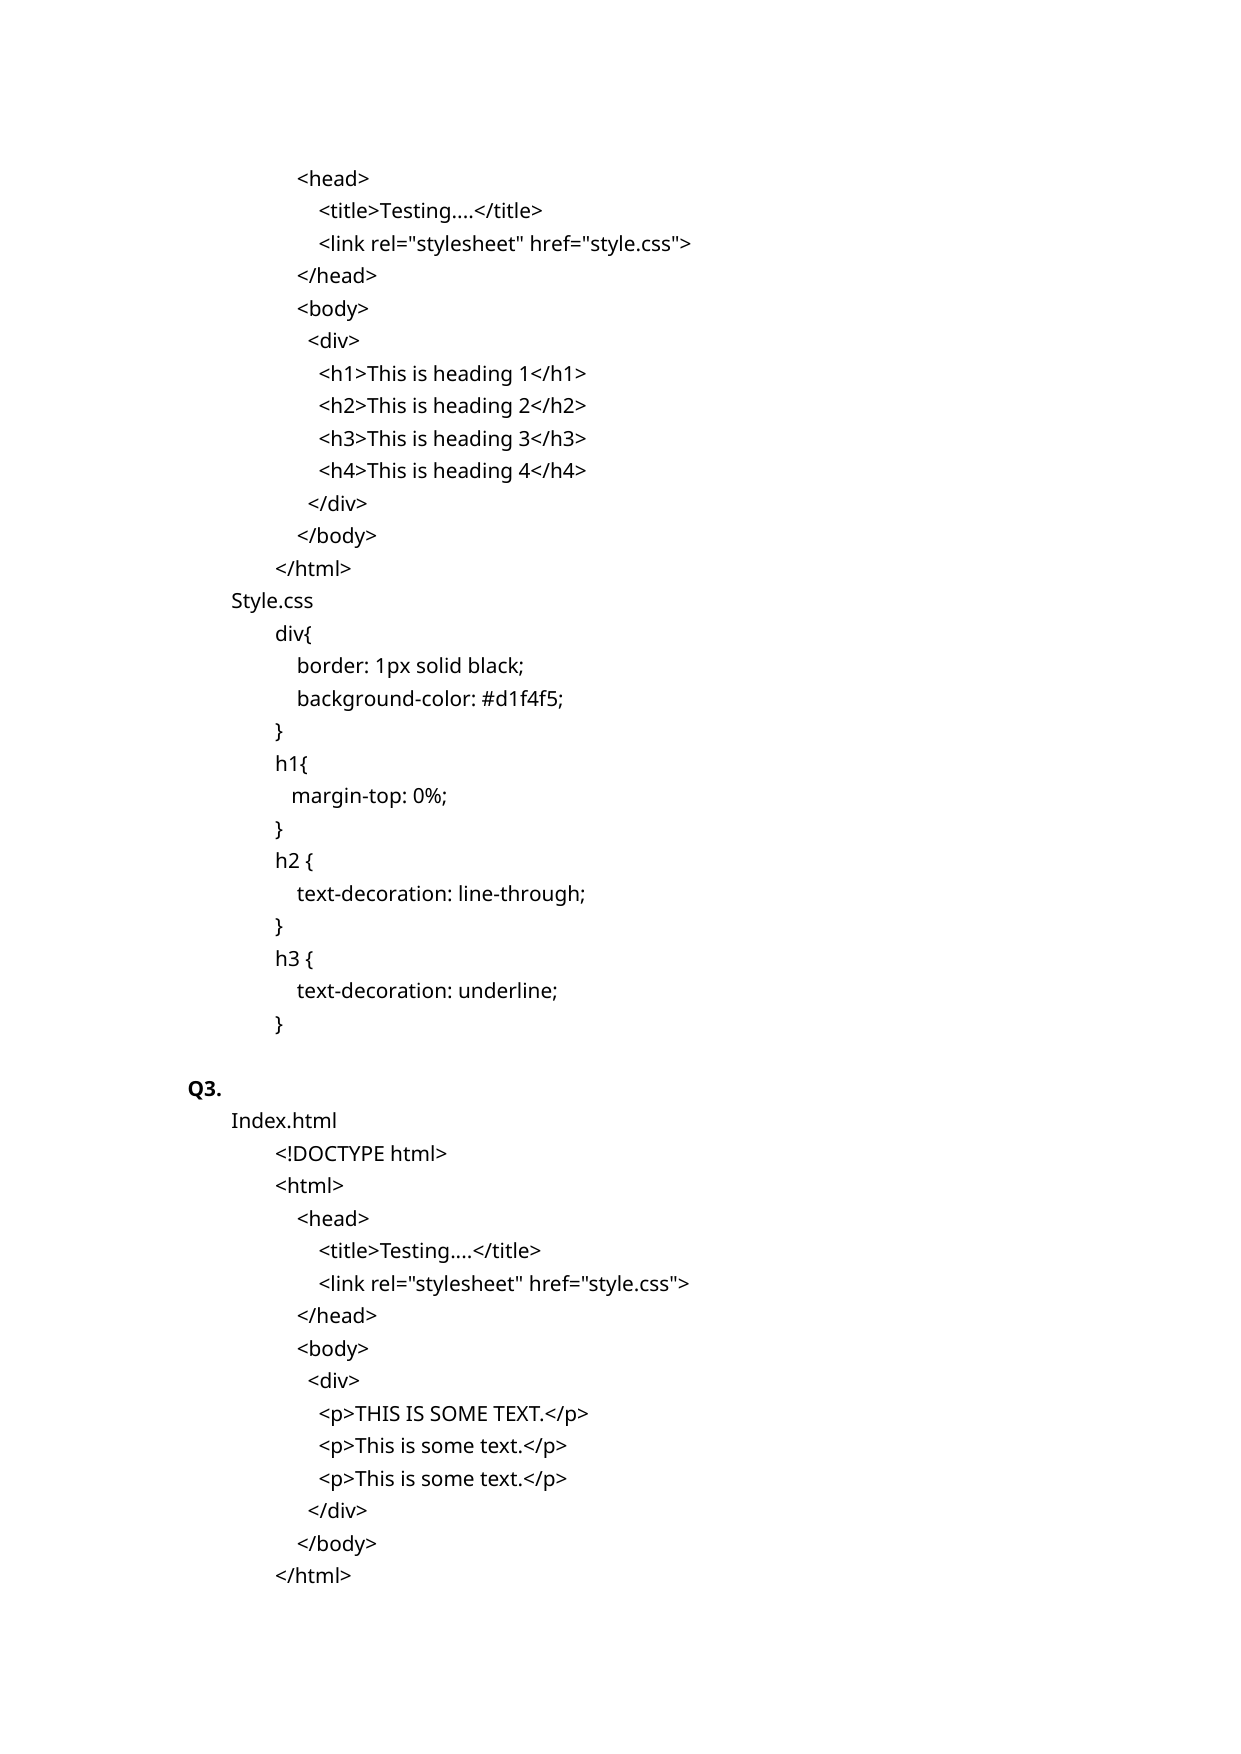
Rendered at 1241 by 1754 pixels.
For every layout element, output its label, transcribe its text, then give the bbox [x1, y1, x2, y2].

text div{ [231, 617, 1053, 649]
text Q3. [187, 1072, 1053, 1104]
text text-decoration: underline; [231, 974, 1053, 1007]
text <body> [231, 1332, 1053, 1364]
text </html> [231, 1559, 1053, 1592]
text } [231, 1007, 1053, 1039]
text <link rel="stylesheet" href="style.css"> [231, 227, 1053, 259]
text </head> [231, 1299, 1053, 1332]
text </body> [231, 519, 1053, 552]
text <h3>This is heading 3</h3> [231, 422, 1053, 454]
text <p>This is some text.</p> [231, 1429, 1053, 1462]
text <h2>This is heading 2</h2> [231, 389, 1053, 422]
text </html> [231, 552, 1053, 584]
text } [231, 714, 1053, 747]
text <p>This is some text.</p> [231, 1462, 1053, 1494]
text border: 1px solid black; [231, 649, 1053, 682]
text <p>THIS IS SOME TEXT.</p> [231, 1397, 1053, 1429]
text </body> [231, 1527, 1053, 1559]
text background-color: #d1f4f5; [231, 682, 1053, 714]
text <h4>This is heading 4</h4> [231, 454, 1053, 487]
text <div> [231, 1364, 1053, 1397]
text </div> [231, 487, 1053, 519]
text Index.html [187, 1104, 1053, 1137]
text <head> [231, 162, 1053, 194]
text <head> [231, 1202, 1053, 1234]
text <body> [231, 292, 1053, 324]
text </div> [231, 1494, 1053, 1527]
text <title>Testing....</title> [231, 194, 1053, 227]
text margin-top: 0%; [231, 779, 1053, 812]
text <!DOCTYPE html> [231, 1137, 1053, 1169]
text h1{ [231, 747, 1053, 779]
text </head> [231, 259, 1053, 292]
text <link rel="stylesheet" href="style.css"> [231, 1267, 1053, 1299]
text <h1>This is heading 1</h1> [231, 357, 1053, 389]
text } [231, 812, 1053, 844]
text <html> [231, 1169, 1053, 1202]
text <title>Testing....</title> [231, 1234, 1053, 1267]
text <div> [231, 324, 1053, 357]
text h3 { [231, 942, 1053, 974]
text Style.css [187, 584, 1053, 617]
text text-decoration: line-through; [231, 877, 1053, 909]
text h2 { [231, 844, 1053, 877]
text } [231, 909, 1053, 942]
